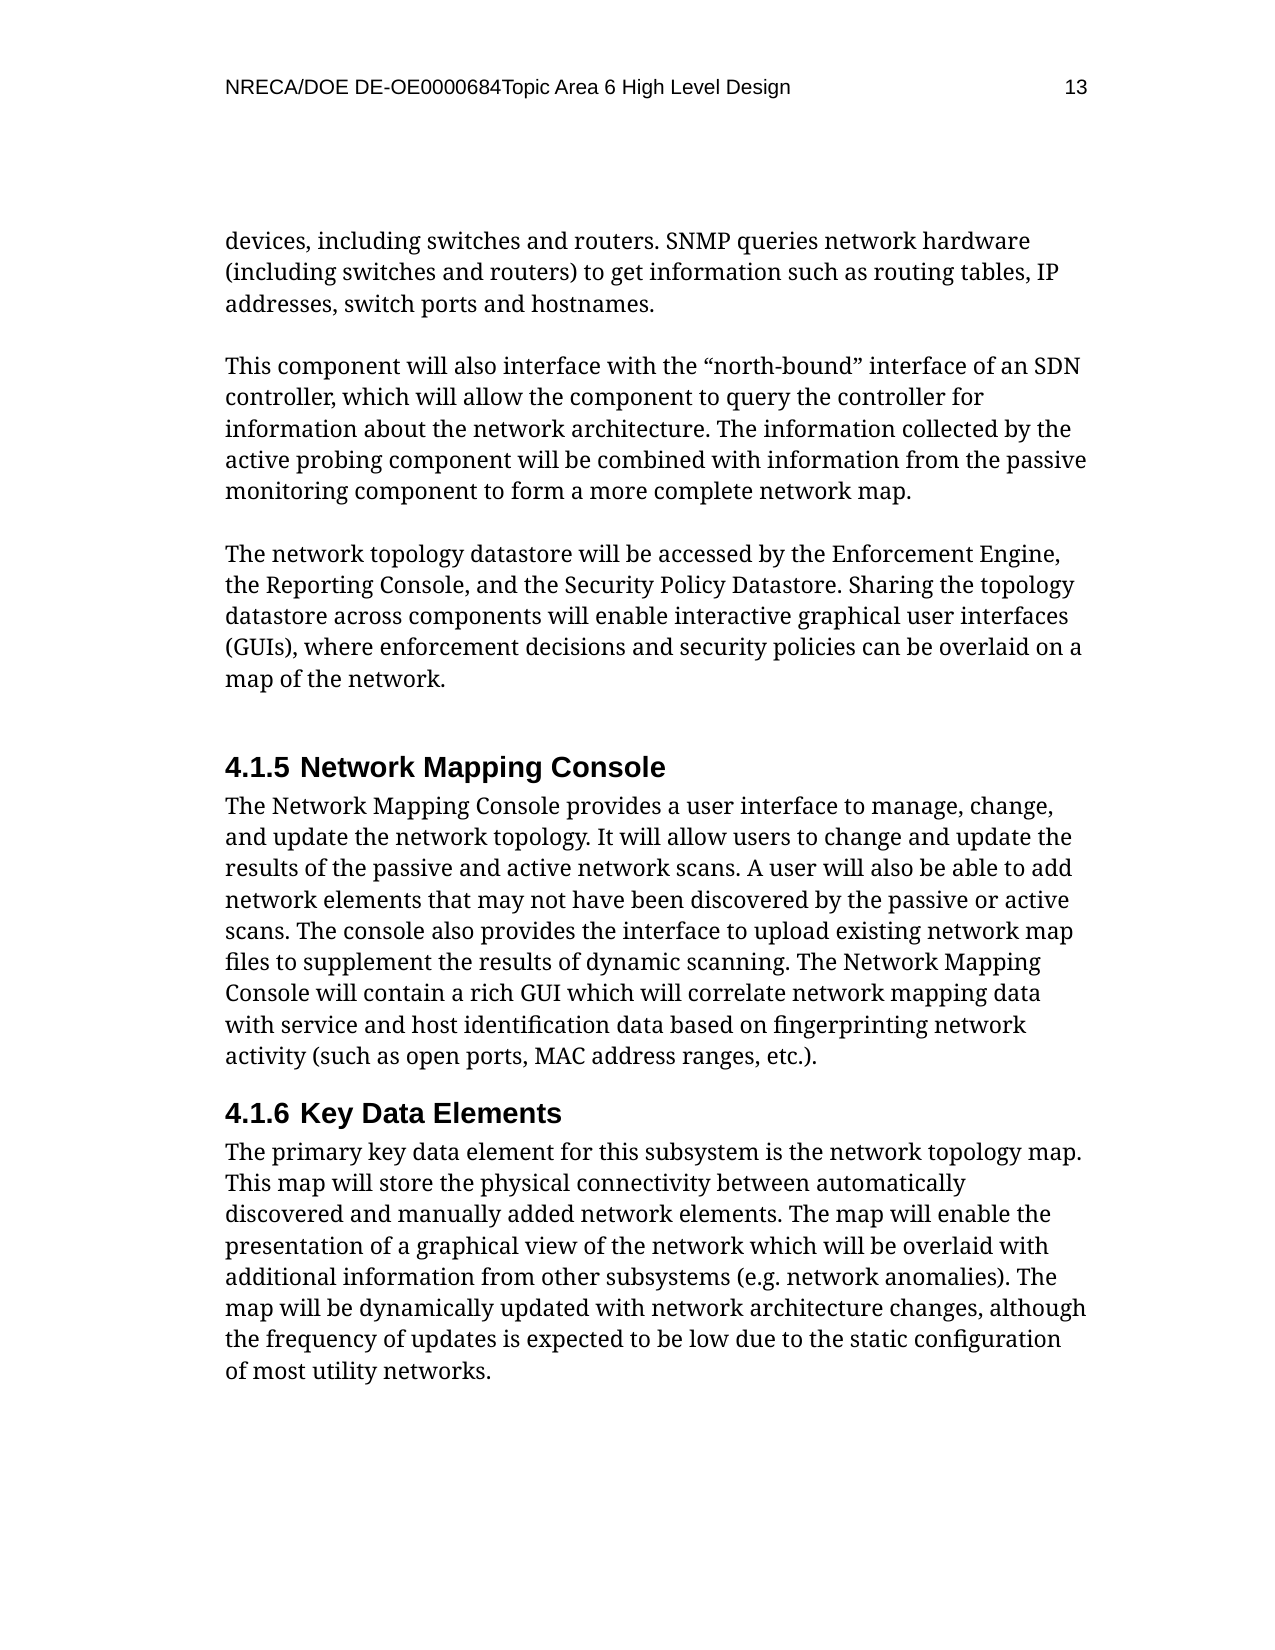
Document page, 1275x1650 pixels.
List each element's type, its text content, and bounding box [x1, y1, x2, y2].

subtitle Key Data Elements [225, 1096, 1087, 1129]
subtitle Network Mapping Console [225, 750, 1087, 783]
text The Network Mapping Console provides a user interface to manage, change, and update the network topology. It will allow users to change and update the results of the passive and active network scans. A user will also be able to add network elements that may not have been discovered by the passive or active scans. The console also provides the interface to upload existing network map files to supplement the results of dynamic scanning. The Network Mapping Console will contain a rich GUI which will correlate network mapping data with service and host identification data based on fingerprinting network activity (such as open ports, MAC address ranges, etc.). [225, 790, 1087, 1071]
text The primary key data element for this subsystem is the network topology map. This map will store the physical connectivity between automatically discovered and manually added network elements. The map will enable the presentation of a graphical view of the network which will be overlaid with additional information from other subsystems (e.g. network anomalies). The map will be dynamically updated with network architecture changes, although the frequency of updates is expected to be low due to the static configuration of most utility networks. [225, 1136, 1087, 1386]
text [225, 225, 1087, 319]
text This component will also interface with the “north-bound” interface of an SDN controller, which will allow the component to query the controller for information about the network architecture. The information collected by the active probing component will be combined with information from the passive monitoring component to form a more complete network map. [225, 350, 1087, 506]
text The network topology datastore will be accessed by the Enforcement Engine, the Reporting Console, and the Security Policy Datastore. Sharing the topology datastore across components will enable interactive graphical user interfaces (GUIs), where enforcement decisions and security policies can be overlaid on a map of the network. [225, 537, 1087, 694]
